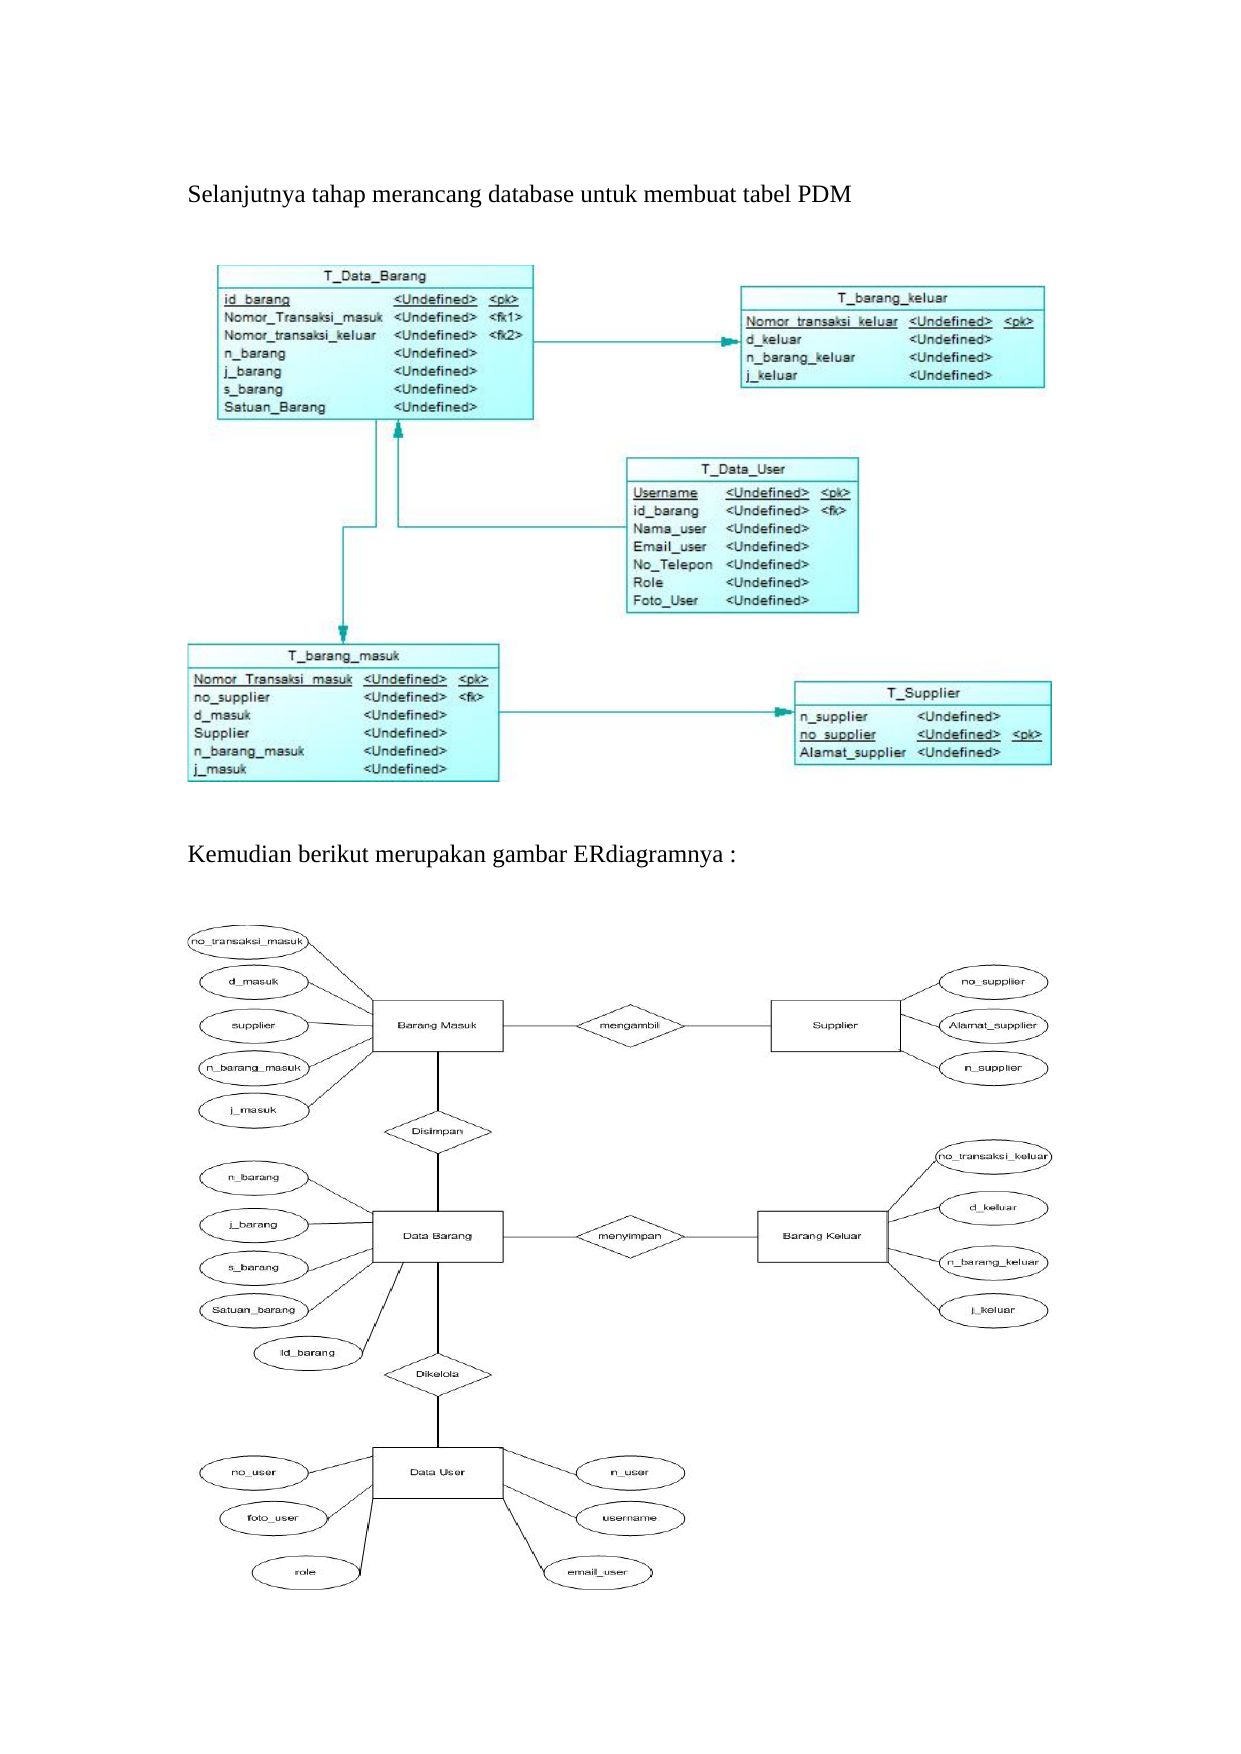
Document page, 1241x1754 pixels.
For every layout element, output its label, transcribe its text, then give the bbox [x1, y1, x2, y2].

text Kemudian berikut merupakan gambar ERdiagramnya : [187, 839, 1053, 867]
picture [187, 265, 1052, 782]
text Selanjutnya tahap merancang database untuk membuat tabel PDM [187, 179, 1053, 207]
picture [187, 925, 1053, 1590]
